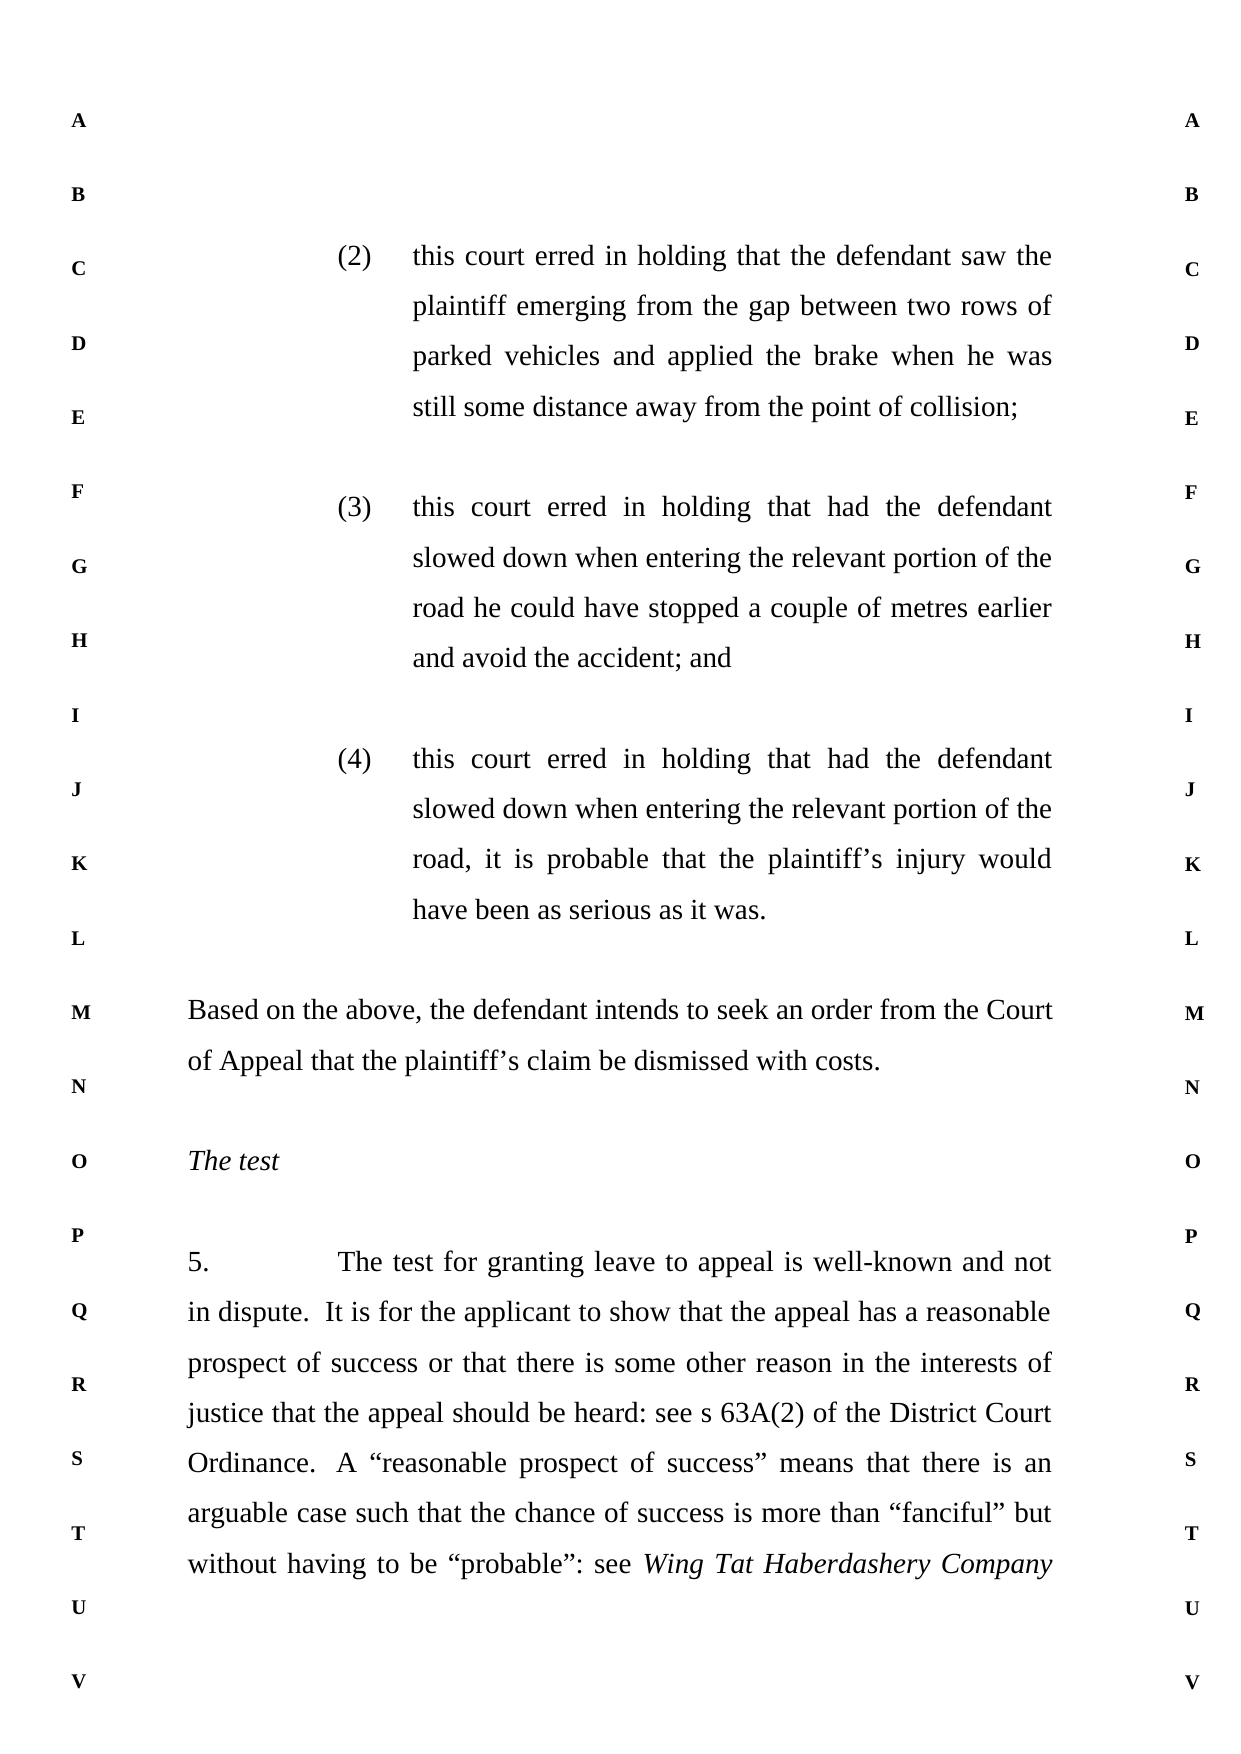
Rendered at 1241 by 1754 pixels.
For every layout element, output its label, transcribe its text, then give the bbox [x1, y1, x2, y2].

list this court erred in holding that the defendant saw the plaintiff emerging from the gap between two rows of parked vehicles and applied the brake when he was still some distance away from the point of collision; [337, 238, 1053, 422]
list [187, 1244, 1053, 1579]
text The test [187, 1143, 1053, 1177]
list this court erred in holding that had the defendant slowed down when entering the relevant portion of the road, it is probable that the plaintiff’s injury would have been as serious as it was. [337, 741, 1053, 925]
list this court erred in holding that had the defendant slowed down when entering the relevant portion of the road he could have stopped a couple of metres earlier and avoid the accident; and [337, 489, 1053, 674]
text Based on the above, the defendant intends to seek an order from the Court of Appeal that the plaintiff’s claim be dismissed with costs. [187, 992, 1053, 1076]
